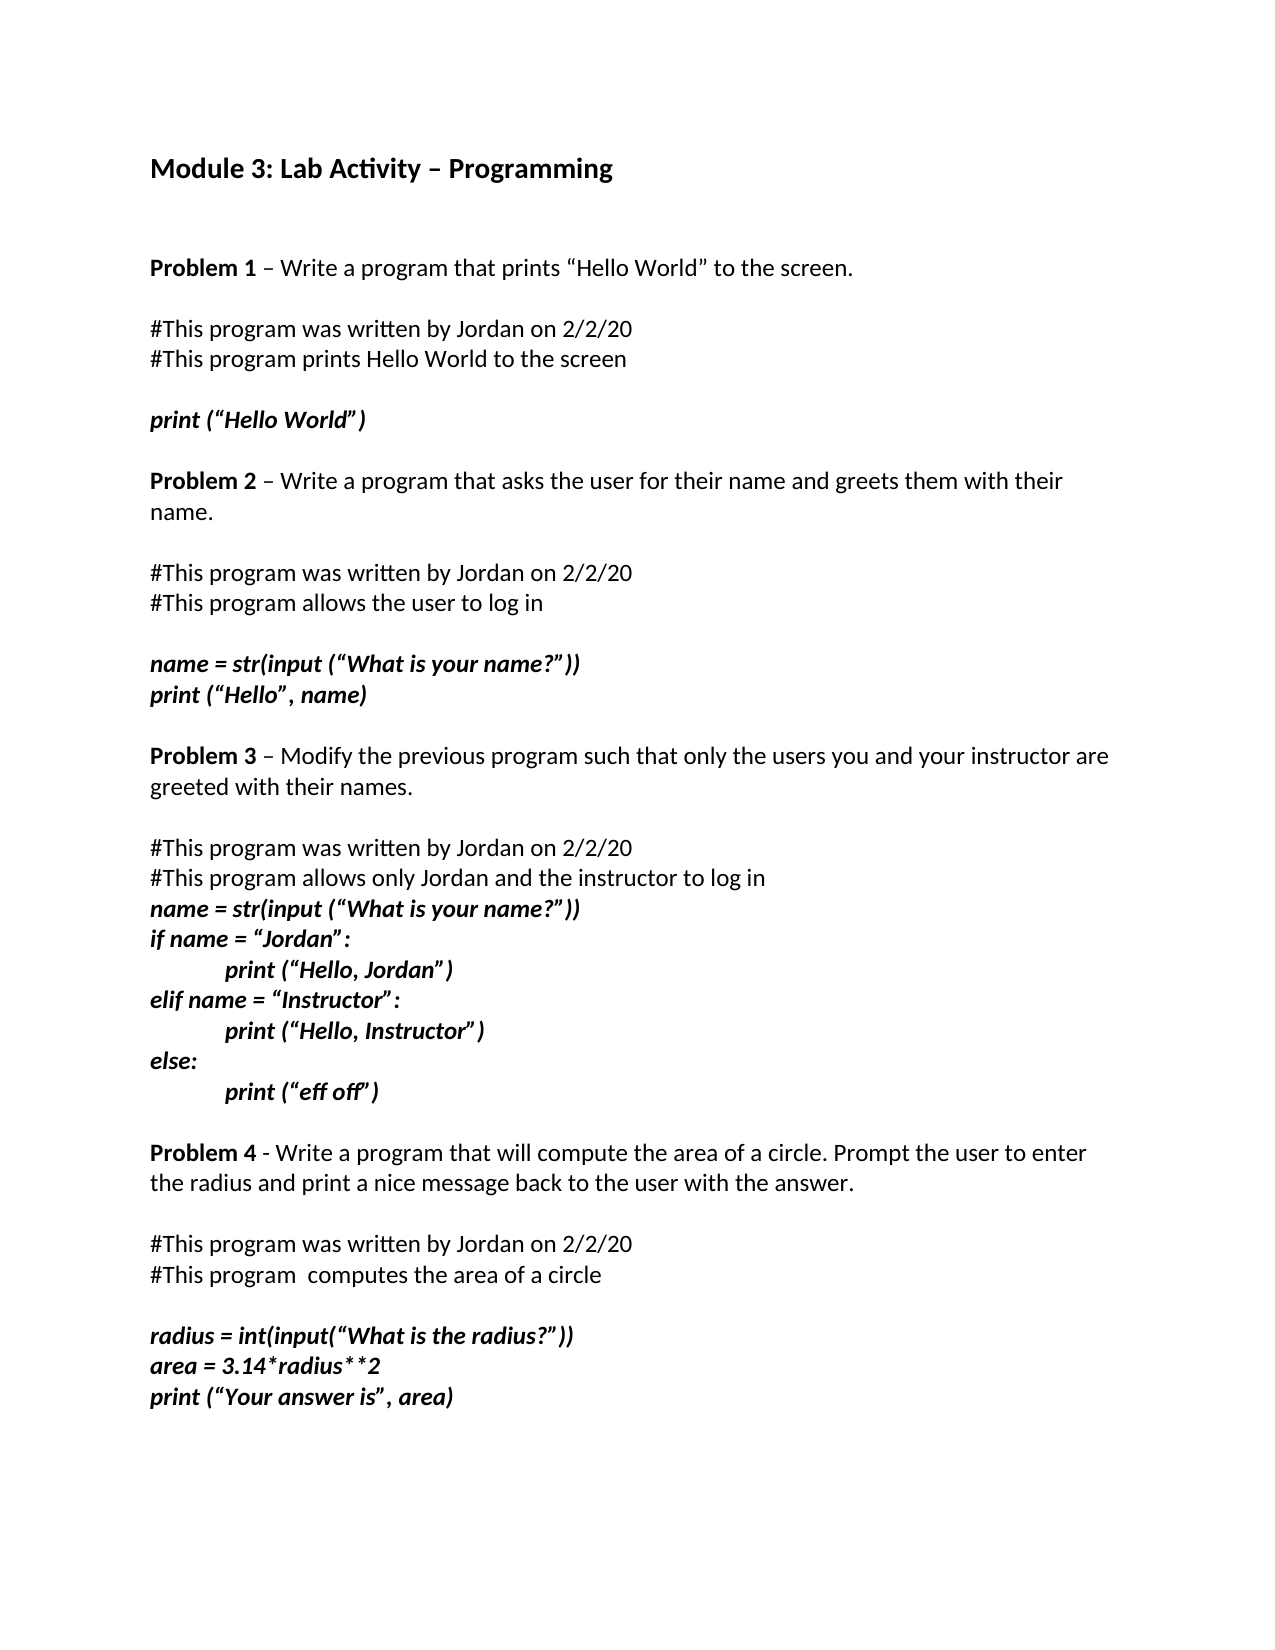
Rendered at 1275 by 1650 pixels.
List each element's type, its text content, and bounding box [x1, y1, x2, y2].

text area = 3.14*radius**2 [150, 1351, 1125, 1381]
text Problem 4 - Write a program that will compute the area of a circle. Prompt the user to enter the radius and print a nice message back to the user with the answer. [150, 1137, 1125, 1198]
text #This program computes the area of a circle [150, 1259, 1125, 1289]
text #This program was written by Jordan on 2/2/20 [150, 1228, 1125, 1259]
text #This program allows only Jordan and the instructor to log in [150, 862, 1125, 893]
text Problem 1 – Write a program that prints “Hello World” to the screen. [150, 252, 1125, 282]
text #This program was written by Jordan on 2/2/20 [150, 557, 1125, 587]
text #This program was written by Jordan on 2/2/20 [150, 313, 1125, 343]
text #This program allows the user to log in [150, 587, 1125, 618]
text #This program was written by Jordan on 2/2/20 [150, 832, 1125, 862]
text if name = “Jordan”: [150, 923, 1125, 954]
text Problem 3 – Modify the previous program such that only the users you and your instructor are greeted with their names. [150, 740, 1125, 801]
text print (“Hello”, name) [150, 679, 1125, 709]
text name = str(input (“What is your name?”)) [150, 648, 1125, 679]
text elif name = “Instructor”: [150, 984, 1125, 1015]
text print (“Hello, Jordan”) [150, 954, 1125, 984]
text Module 3: Lab Activity – Programming [150, 150, 1125, 186]
text radius = int(input(“What is the radius?”)) [150, 1320, 1125, 1351]
text #This program prints Hello World to the screen [150, 343, 1125, 374]
text name = str(input (“What is your name?”)) [150, 893, 1125, 923]
text print (“eff off”) [150, 1076, 1125, 1106]
text print (“Hello, Instructor”) [150, 1015, 1125, 1045]
text print (“Hello World”) [150, 404, 1125, 435]
text else: [150, 1045, 1125, 1076]
text print (“Your answer is”, area) [150, 1381, 1125, 1412]
text Problem 2 – Write a program that asks the user for their name and greets them with their name. [150, 465, 1125, 526]
